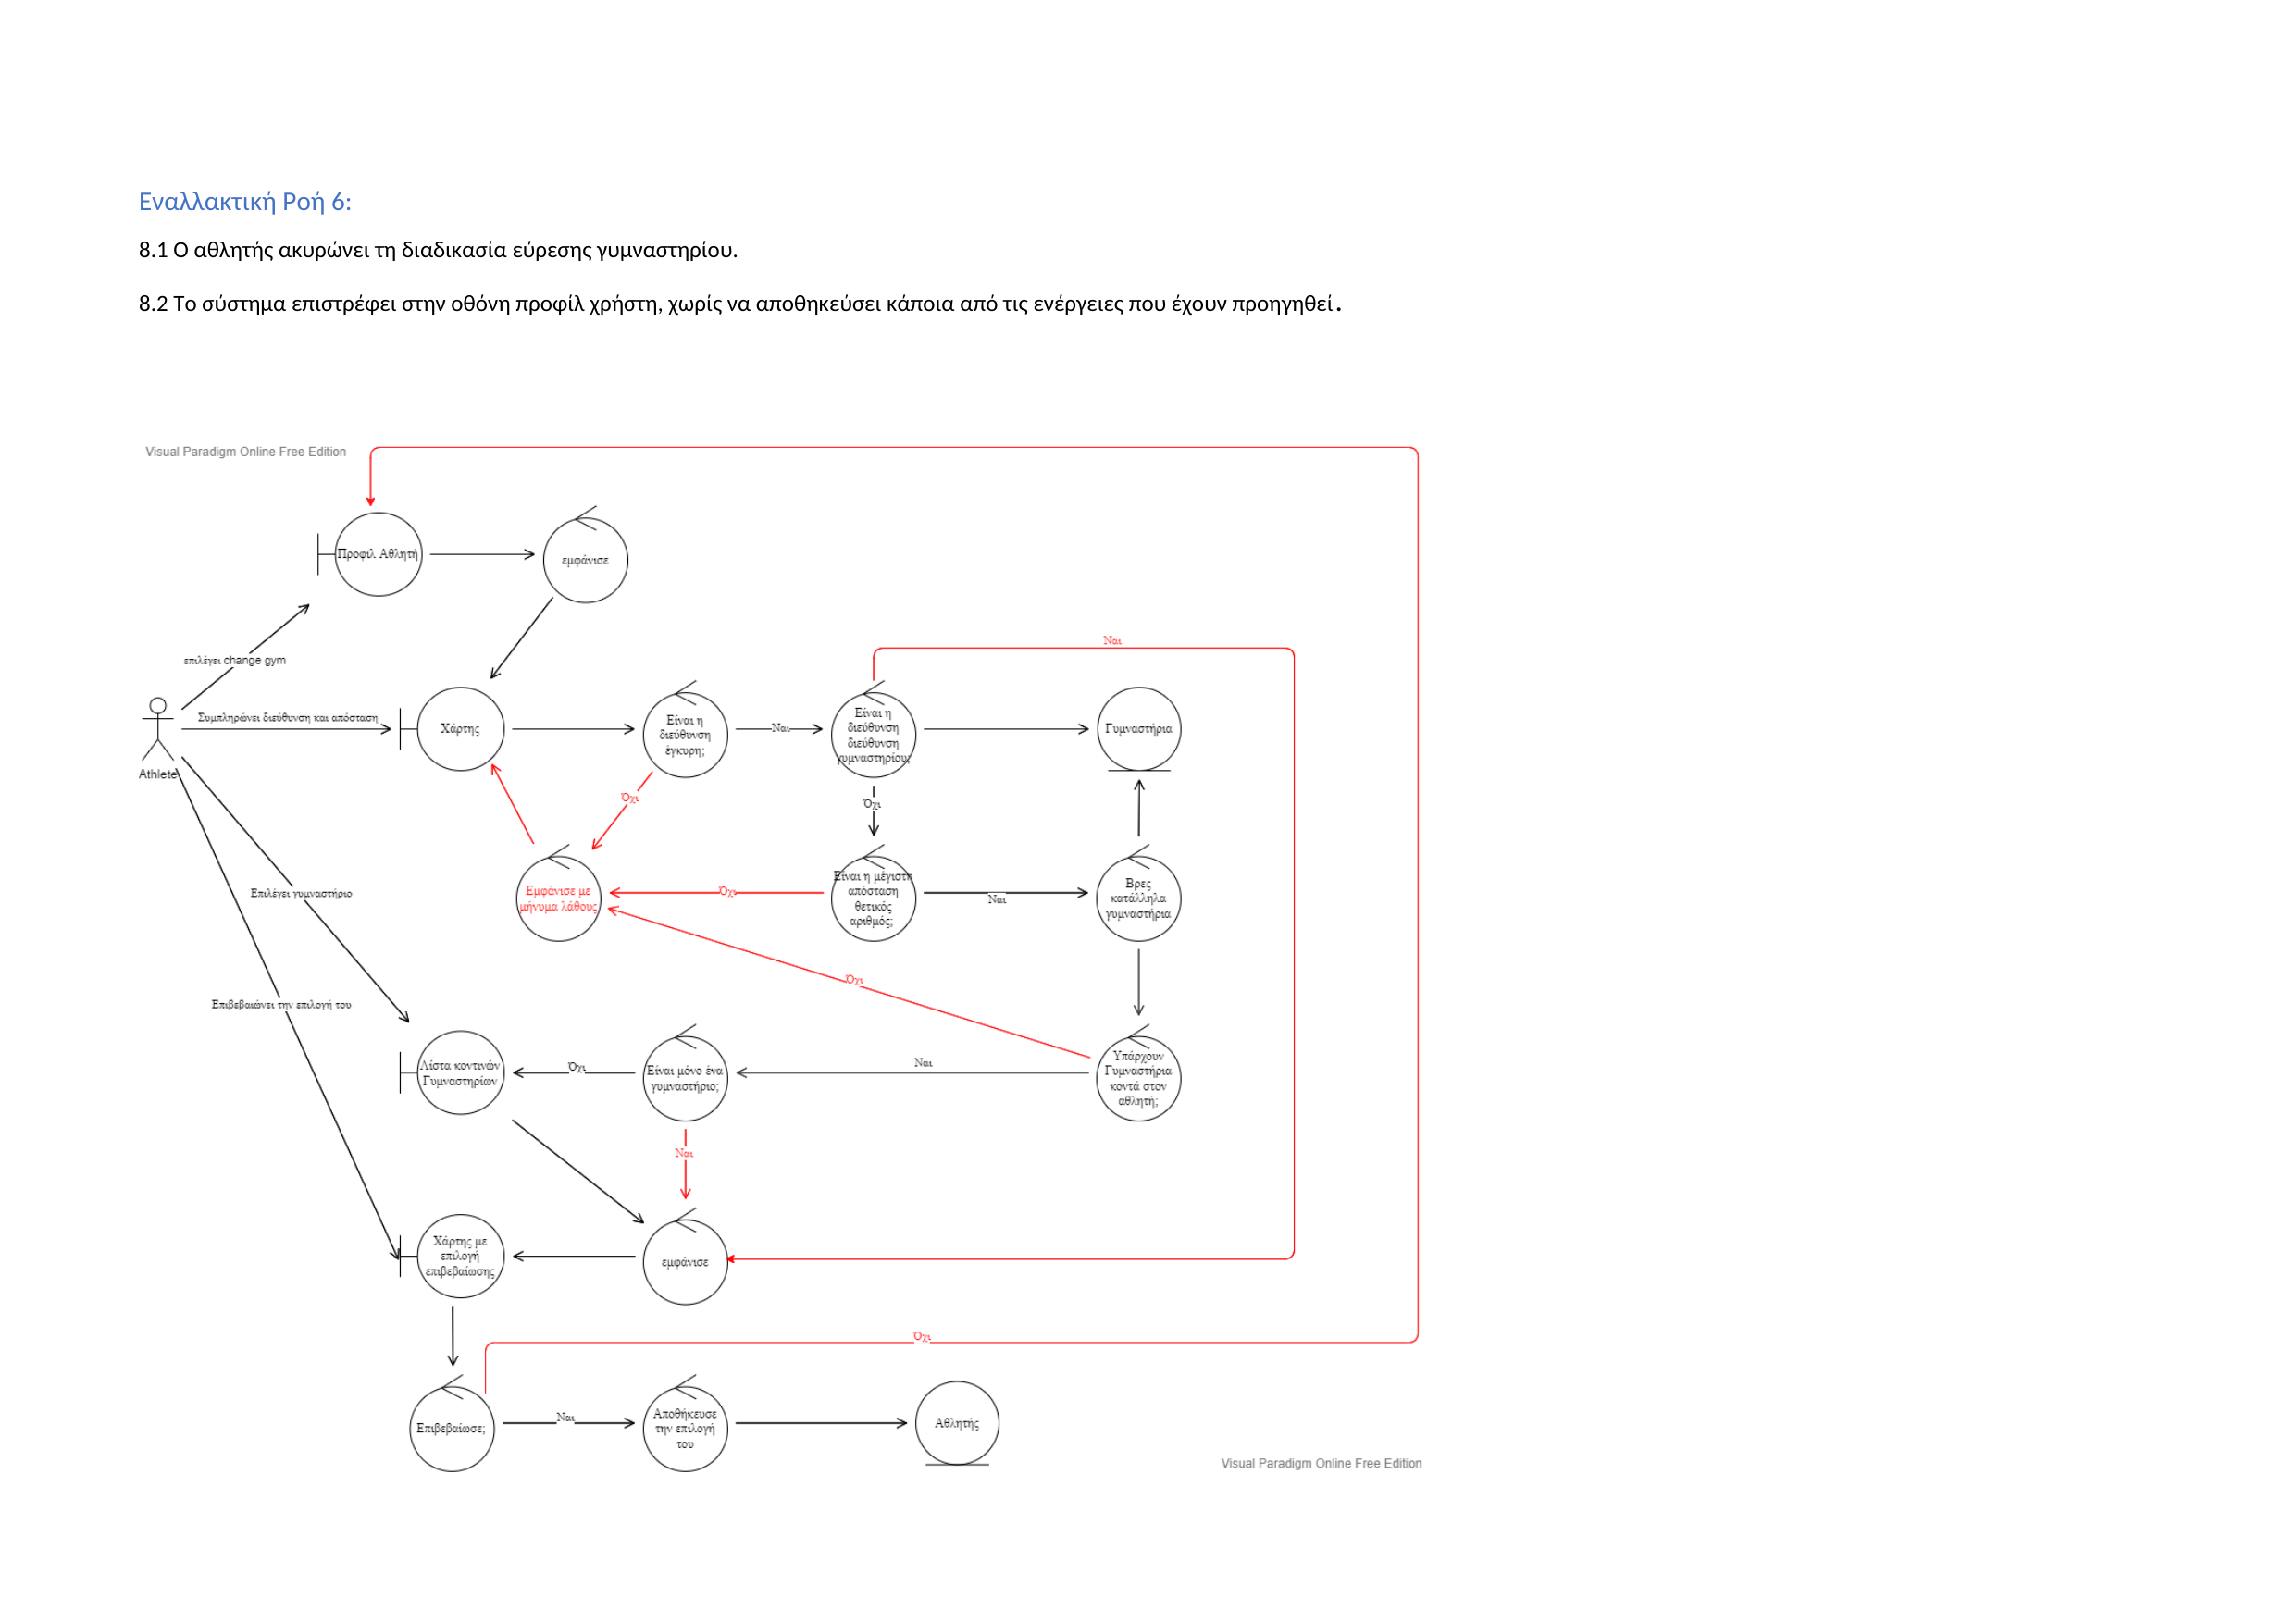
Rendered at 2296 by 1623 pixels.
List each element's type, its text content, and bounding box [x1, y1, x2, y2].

text 8.1 Ο αθλητής ακυρώνει τη διαδικασία εύρεσης γυμναστηρίου. [139, 236, 2156, 264]
text Εναλλακτική Ροή 6: [139, 184, 2156, 217]
text 8.2 Το σύστημα επιστρέφει στην οθόνη προφίλ χρήστη, χωρίς να αποθηκεύσει κάποια από τις ενέργειες που έχουν προηγηθεί. [139, 281, 2156, 319]
picture [139, 440, 1428, 1473]
